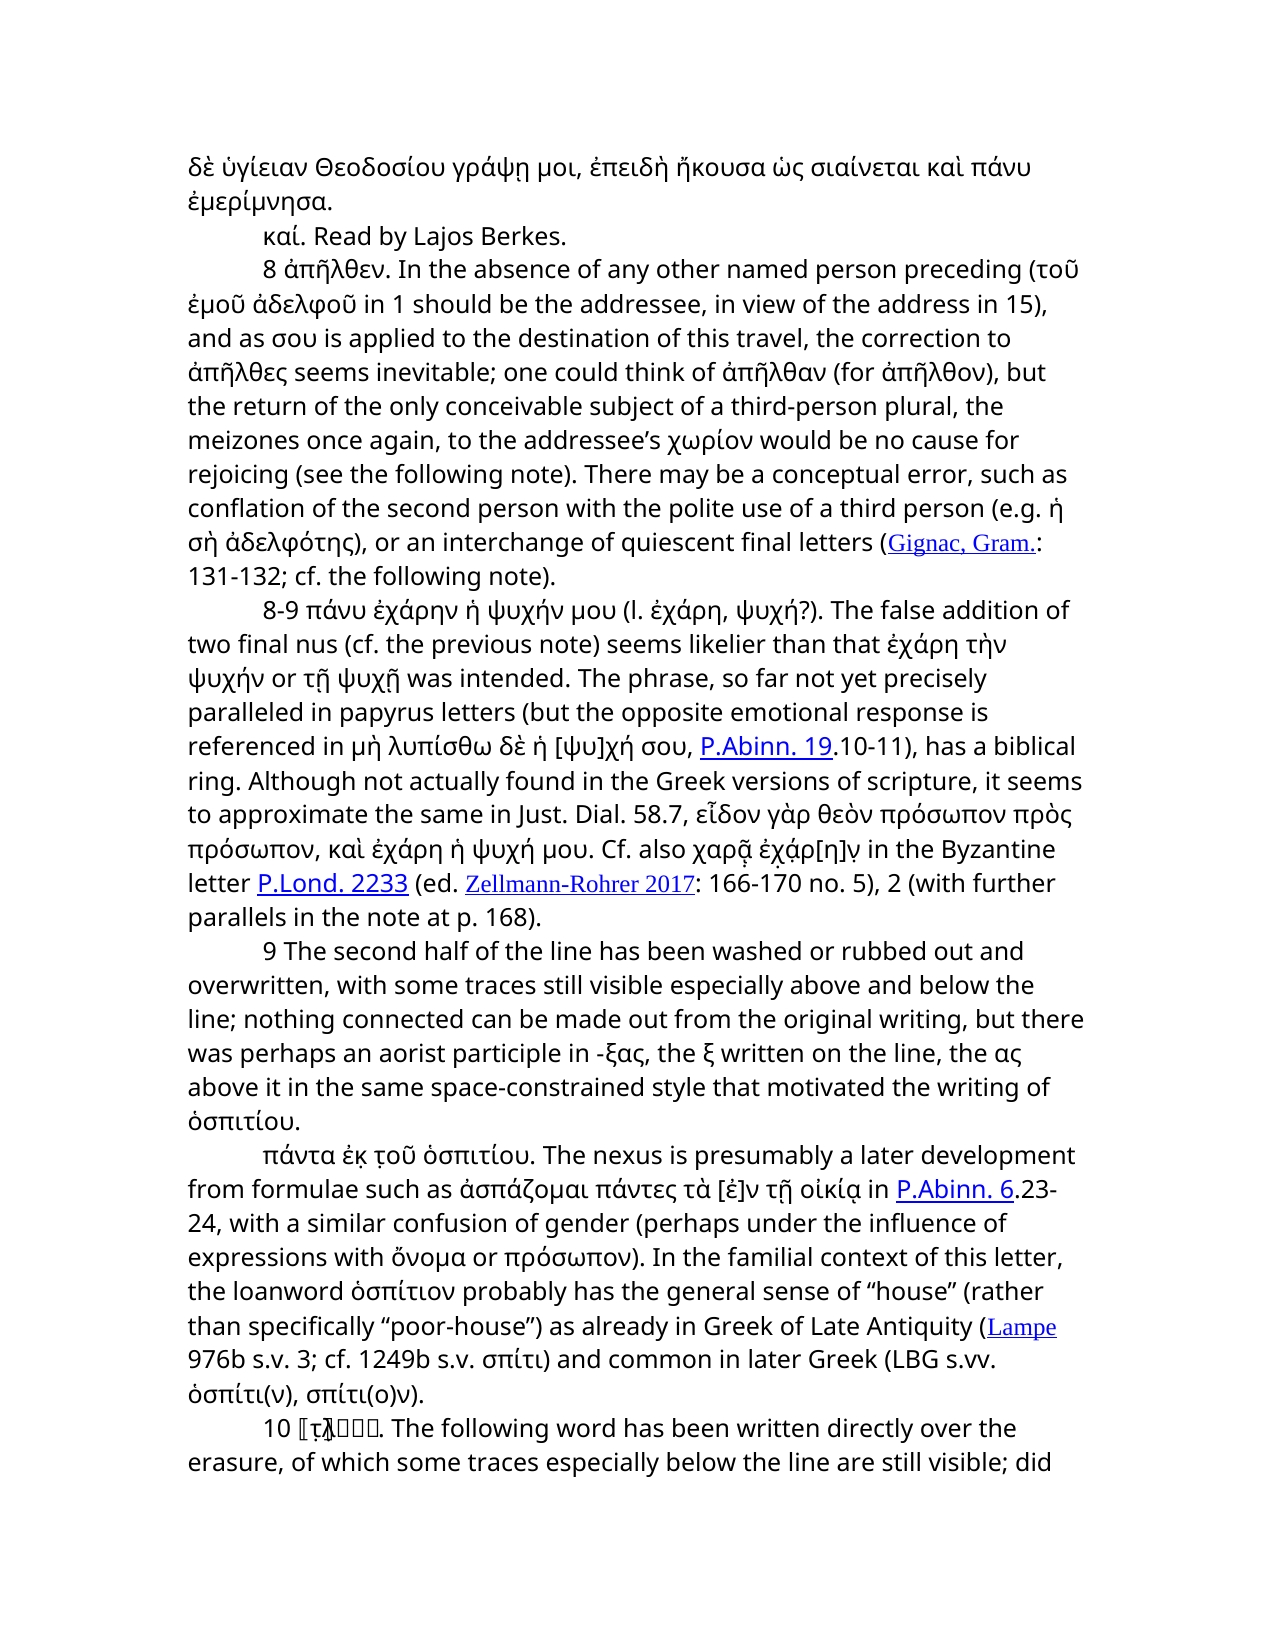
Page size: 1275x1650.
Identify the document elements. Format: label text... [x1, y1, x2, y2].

text πάντα ἐκ̣ τ̣οῦ ὁσπιτίου. The nexus is presumably a later development from formulae such as ἀσπάζομαι πάντες τὰ [ἐ]ν τῇ οἰκίᾳ in P.Abinn. 6.23-24, with a similar confusion of gender (perhaps under the influence of expressions with ὄνομα or πρόσωπον). In the familial context of this letter, the loanword ὁσπίτιον probably has the general sense of “house” (rather than specifically “poor-house”) as already in Greek of Late Antiquity (Lampe 976b s.v. 3; cf. 1249b s.v. σπίτι) and common in later Greek (LBG s.vv. ὁσπίτι(ν), σπίτι(ο)ν). [187, 1138, 1087, 1410]
text 8-9 πάνυ ἐχάρην ἡ ψυχήν μου (l. ἐχάρη, ψυχή?). The false addition of two final nus (cf. the previous note) seems likelier than that ἐχάρη τὴν ψυχήν or τῇ ψυχῇ was intended. The phrase, so far not yet precisely paralleled in papyrus letters (but the opposite emotional response is referenced in μὴ λυπίσθω δὲ ἡ [ψυ]χή σου, P.Abinn. 19.10-11), has a biblical ring. Although not actually found in the Greek versions of scripture, it seems to approximate the same in Just. Dial. 58.7, εἶδον γὰρ θεὸν πρόσωπον πρὸς πρόσωπον, καὶ ἐχάρη ἡ ψυχή μου. Cf. also χαρᾷ̣ ἐχ̣ά̣ρ[η]ν̣ in the Byzantine letter P.Lond. 2233 (ed. Zellmann-Rohrer 2017: 166-170 no. 5), 2 (with further parallels in the note at p. 168). [187, 593, 1087, 933]
text 9 The second half of the line has been washed or rubbed out and overwritten, with some traces still visible especially above and below the line; nothing connected can be made out from the original writing, but there was perhaps an aorist participle in -ξας, the ξ written on the line, the ας above it in the same space-constrained style that motivated the writing of ὁσπιτίου. [187, 933, 1087, 1138]
text καί. Read by Lajos Berkes. [187, 218, 1087, 252]
text 8 ἀπῆλθεν. In the absence of any other named person preceding (τοῦ ἐμοῦ ἀδελφοῦ in 1 should be the addressee, in view of the address in 15), and as σου is applied to the destination of this travel, the correction to ἀπῆλθες seems inevitable; one could think of ἀπῆλθαν (for ἀπῆλθον), but the return of the only conceivable subject of a third-person plural, the meizones once again, to the addressee’s χωρίον would be no cause for rejoicing (see the following note). There may be a conceptual error, such as conflation of the second person with the polite use of a third person (e.g. ἡ σὴ ἀδελφότης), or an interchange of quiescent final letters (Gignac, Gram.: 131-132; cf. the following note). [187, 252, 1087, 593]
